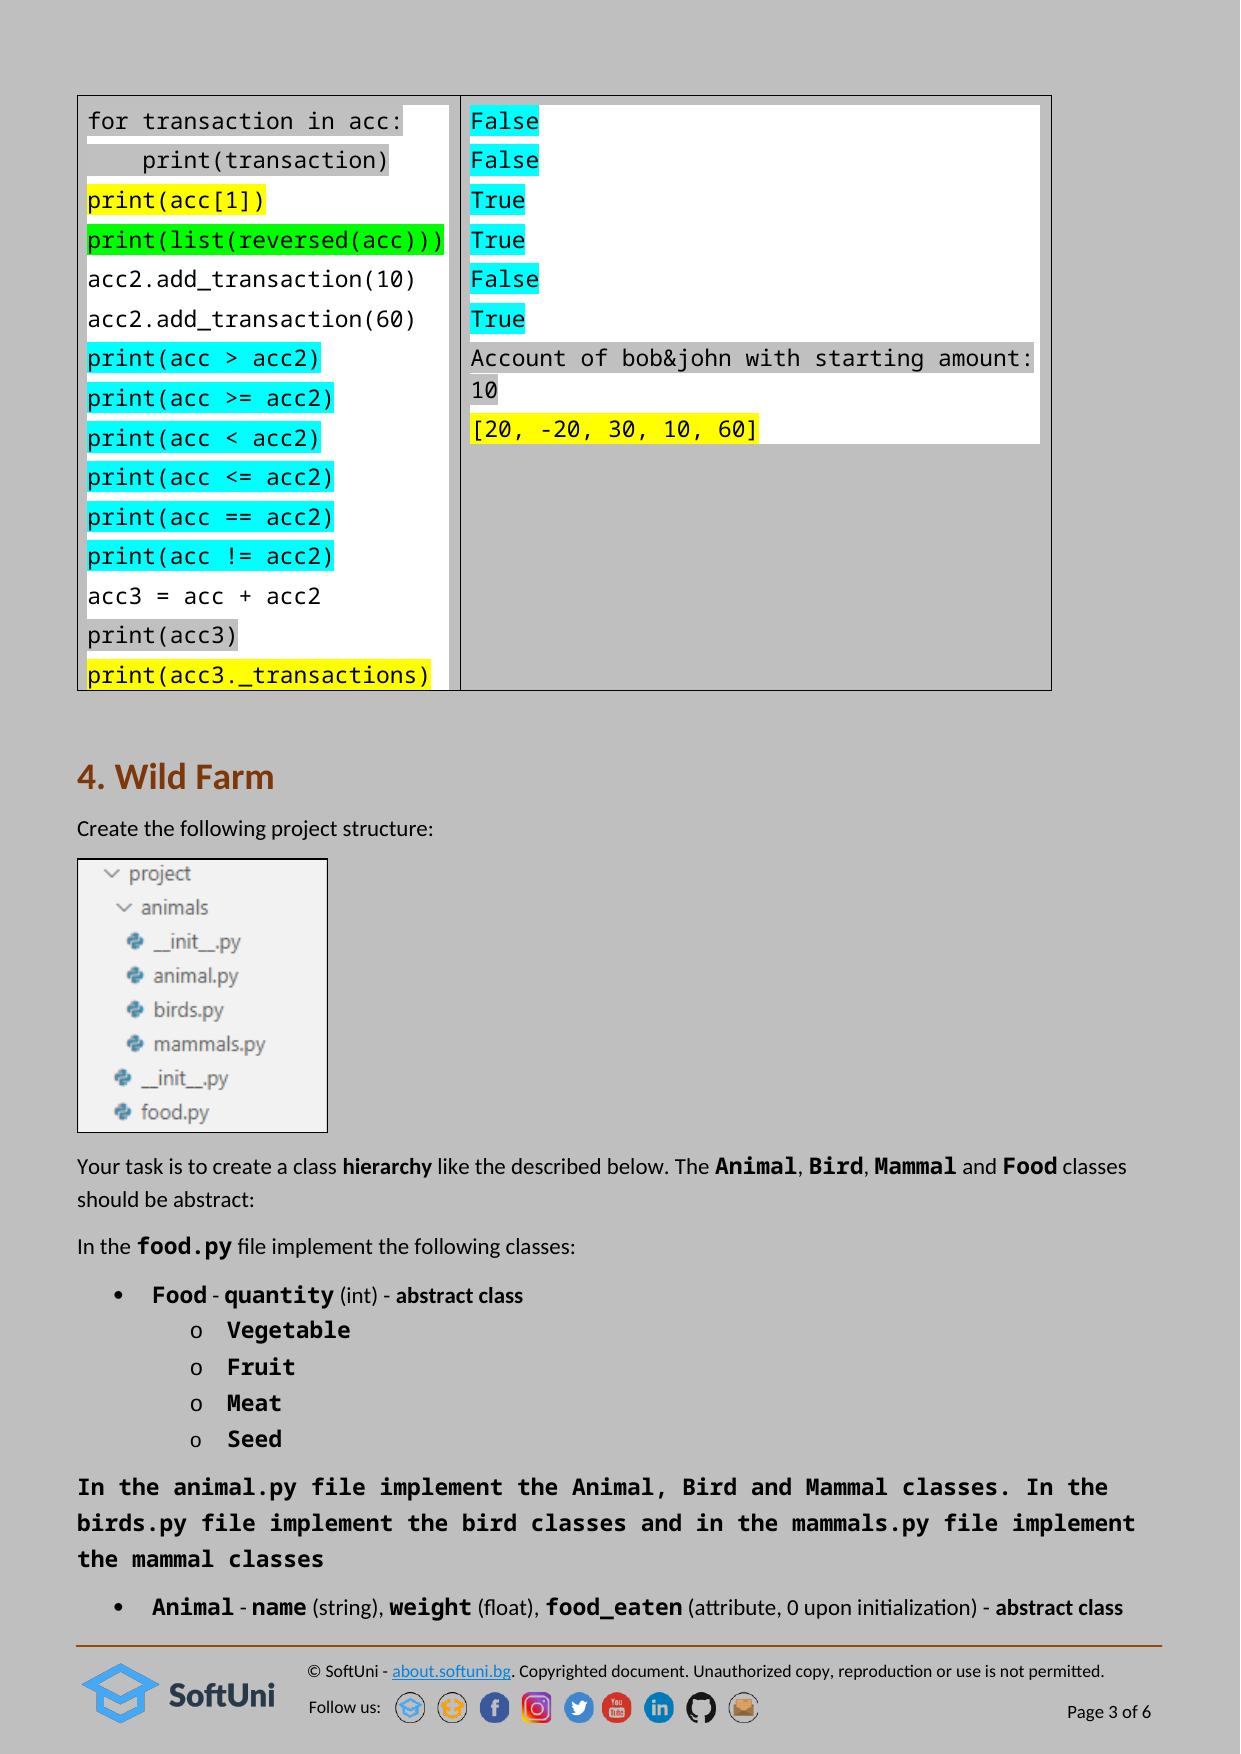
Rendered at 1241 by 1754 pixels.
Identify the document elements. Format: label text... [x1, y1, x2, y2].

picture [75, 1658, 281, 1729]
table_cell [78, 96, 460, 690]
picture [644, 1713, 652, 1723]
picture [658, 1705, 667, 1715]
list Food - quantity (int) - abstract class [114, 1278, 1163, 1310]
picture [395, 1692, 425, 1723]
subtitle Wild Farm [77, 753, 1163, 798]
picture [665, 1692, 674, 1701]
list Vegetable [189, 1314, 1163, 1346]
text In the animal.py file implement the Animal, Bird and Mammal classes. In the birds.py file implement the bird classes and in the mammals.py file implement the mammal classes [77, 1471, 1163, 1574]
picture [564, 1692, 594, 1723]
picture [644, 1692, 654, 1702]
list Animal - name (string), weight (float), food_eaten (attribute, 0 upon initialization) - abstract class [114, 1591, 1163, 1623]
picture [686, 1692, 716, 1723]
text In the food.py file implement the following classes: [77, 1230, 1163, 1261]
picture [78, 860, 327, 1132]
text Create the following project structure: [77, 814, 1163, 842]
picture [479, 1692, 510, 1723]
picture [728, 1692, 758, 1723]
picture [437, 1692, 467, 1723]
text Your task is to create a class hierarchy like the described below. The Animal, Bird, Mammal and Food classes should be abstract: [77, 1150, 1163, 1213]
picture [521, 1692, 552, 1723]
picture [602, 1692, 632, 1723]
picture [666, 1715, 674, 1723]
list Fruit [189, 1351, 1163, 1382]
list Meat [189, 1387, 1163, 1418]
list Seed [189, 1423, 1163, 1454]
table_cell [461, 96, 1051, 690]
